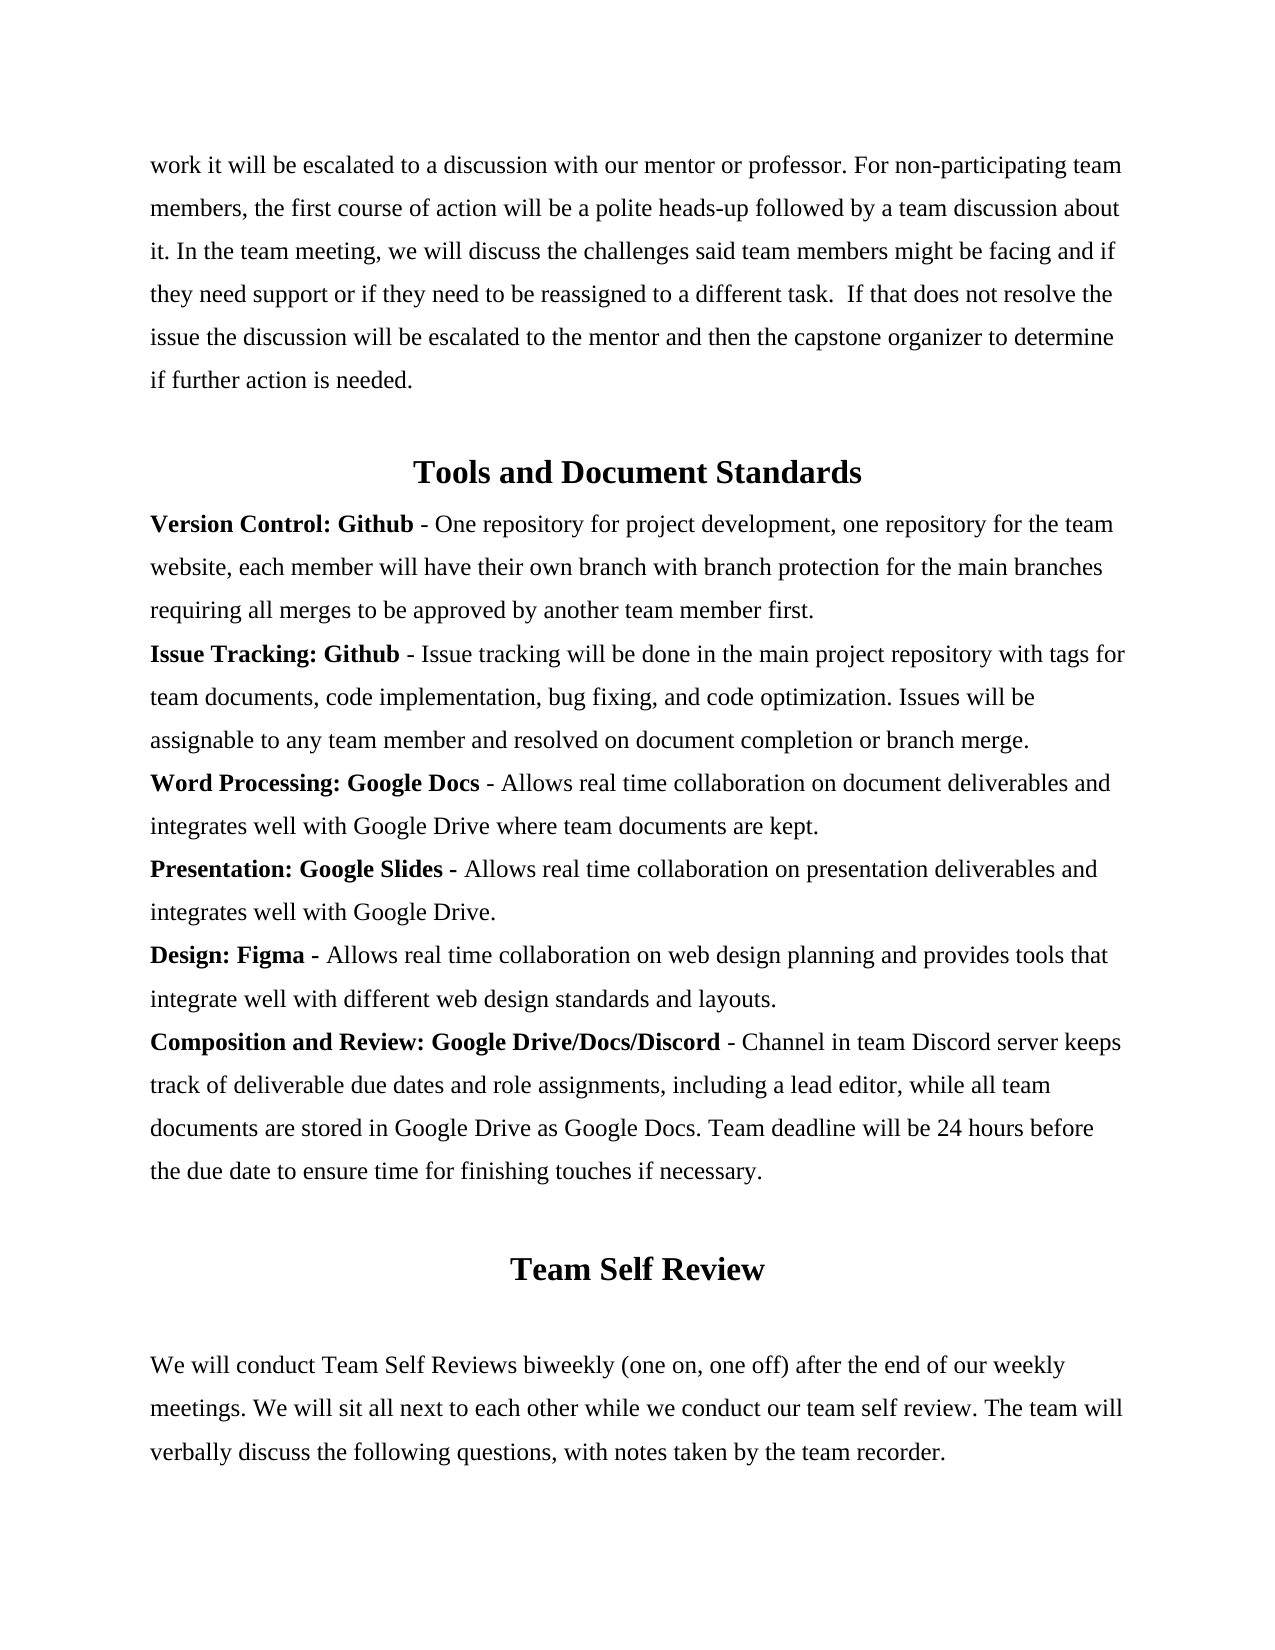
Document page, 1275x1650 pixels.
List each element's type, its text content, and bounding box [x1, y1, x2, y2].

text We will conduct Team Self Reviews biweekly (one on, one off) after the end of our weekly meetings. We will sit all next to each other while we conduct our team self review. The team will verbally discuss the following questions, with notes taken by the team recorder. [150, 1350, 1125, 1465]
text Version Control: Github - One repository for project development, one repository for the team website, each member will have their own branch with branch protection for the main branches requiring all merges to be approved by another team member first. [150, 509, 1125, 624]
text Issue Tracking: Github - Issue tracking will be done in the main project repository with tags for team documents, code implementation, bug fixing, and code optimization. Issues will be assignable to any team member and resolved on document completion or branch merge. [150, 639, 1125, 754]
text Tools and Document Standards [150, 452, 1125, 490]
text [150, 150, 1125, 394]
text Design: Figma - Allows real time collaboration on web design planning and provides tools that integrate well with different web design standards and layouts. [150, 941, 1125, 1012]
text Word Processing: Google Docs - Allows real time collaboration on document deliverables and integrates well with Google Drive where team documents are kept. [150, 768, 1125, 840]
text Composition and Review: Google Drive/Docs/Discord - Channel in team Discord server keeps track of deliverable due dates and role assignments, including a lead editor, while all team documents are stored in Google Drive as Google Docs. Team deadline will be 24 hours before the due date to ensure time for finishing touches if necessary. [150, 1027, 1125, 1185]
text Team Self Review [150, 1250, 1125, 1288]
text Presentation: Google Slides - Allows real time collaboration on presentation deliverables and integrates well with Google Drive. [150, 854, 1125, 926]
